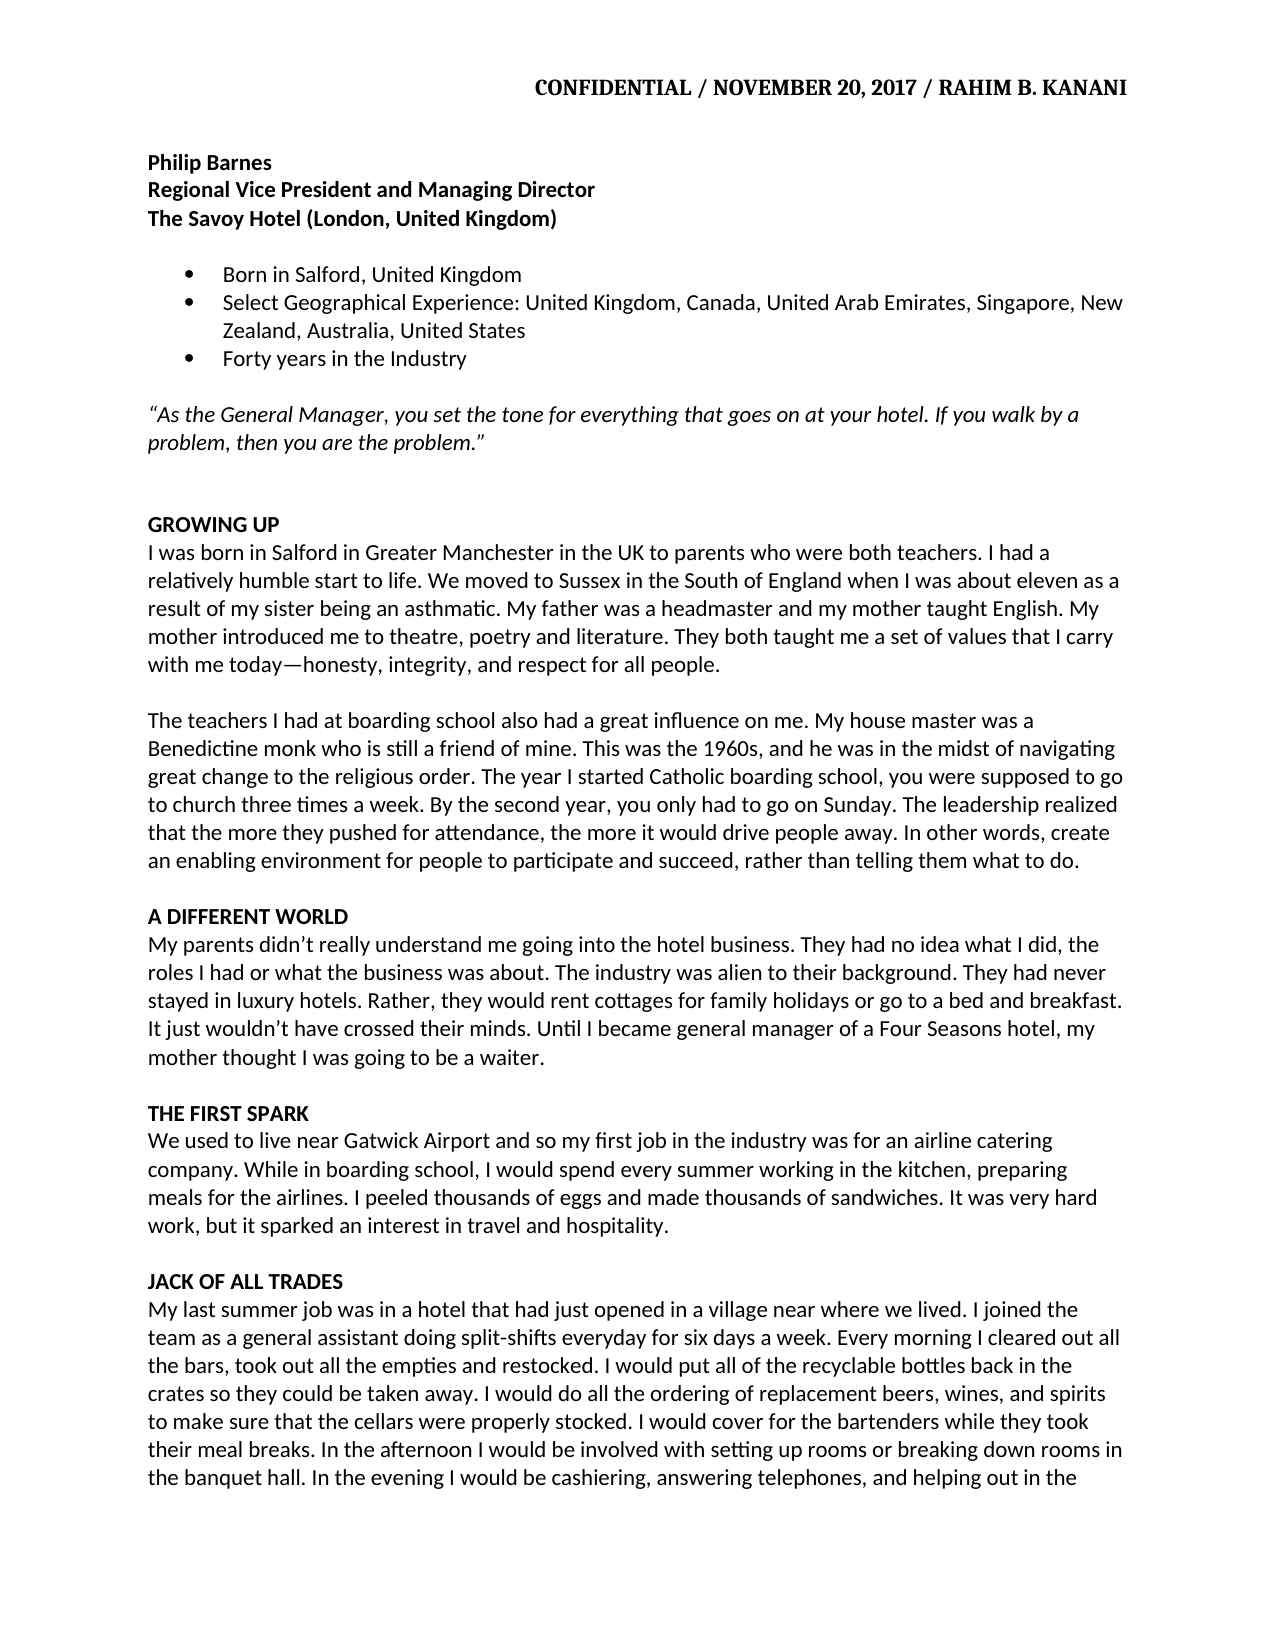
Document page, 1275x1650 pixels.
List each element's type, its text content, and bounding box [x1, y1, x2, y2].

text THE FIRST SPARK [148, 1099, 1127, 1127]
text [148, 1295, 1127, 1491]
text My parents didn’t really understand me going into the hotel business. They had no idea what I did, the roles I had or what the business was about. The industry was alien to their background. They had never stayed in luxury hotels. Rather, they would rent cottages for family holidays or go to a bed and breakfast. It just wouldn’t have crossed their minds. Until I became general manager of a Four Seasons hotel, my mother thought I was going to be a waiter. [148, 931, 1127, 1071]
text We used to live near Gatwick Airport and so my first job in the industry was for an airline catering company. While in boarding school, I would spend every summer working in the kitchen, preparing meals for the airlines. I peeled thousands of eggs and made thousands of sandwiches. It was very hard work, but it sparked an interest in travel and hospitality. [148, 1127, 1127, 1239]
text Regional Vice President and Managing Director [148, 176, 1127, 204]
text “As the General Manager, you set the tone for everything that goes on at your hotel. If you walk by a problem, then you are the problem.” [148, 400, 1127, 456]
list Forty years in the Industry [185, 344, 1127, 372]
text A DIFFERENT WORLD [148, 902, 1127, 931]
text The Savoy Hotel (London, United Kingdom) [148, 204, 1127, 232]
list Select Geographical Experience: United Kingdom, Canada, United Arab Emirates, Singapore, New Zealand, Australia, United States [185, 288, 1127, 344]
text GROWING UP [148, 510, 1127, 538]
text The teachers I had at boarding school also had a great influence on me. My house master was a Benedictine monk who is still a friend of mine. This was the 1960s, and he was in the midst of navigating great change to the religious order. The year I started Catholic boarding school, you were supposed to go to church three times a week. By the second year, you only had to go on Sunday. The leadership realized that the more they pushed for attendance, the more it would drive people away. In other words, create an enabling environment for people to participate and succeed, rather than telling them what to do. [148, 706, 1127, 874]
text I was born in Salford in Greater Manchester in the UK to parents who were both teachers. I had a relatively humble start to life. We moved to Sussex in the South of England when I was about eleven as a result of my sister being an asthmatic. My father was a headmaster and my mother taught English. My mother introduced me to theatre, poetry and literature. They both taught me a set of values that I carry with me today—honesty, integrity, and respect for all people. [148, 538, 1127, 678]
text JACK OF ALL TRADES [148, 1267, 1127, 1295]
list Born in Salford, United Kingdom [185, 260, 1127, 288]
text Philip Barnes [148, 148, 1127, 176]
